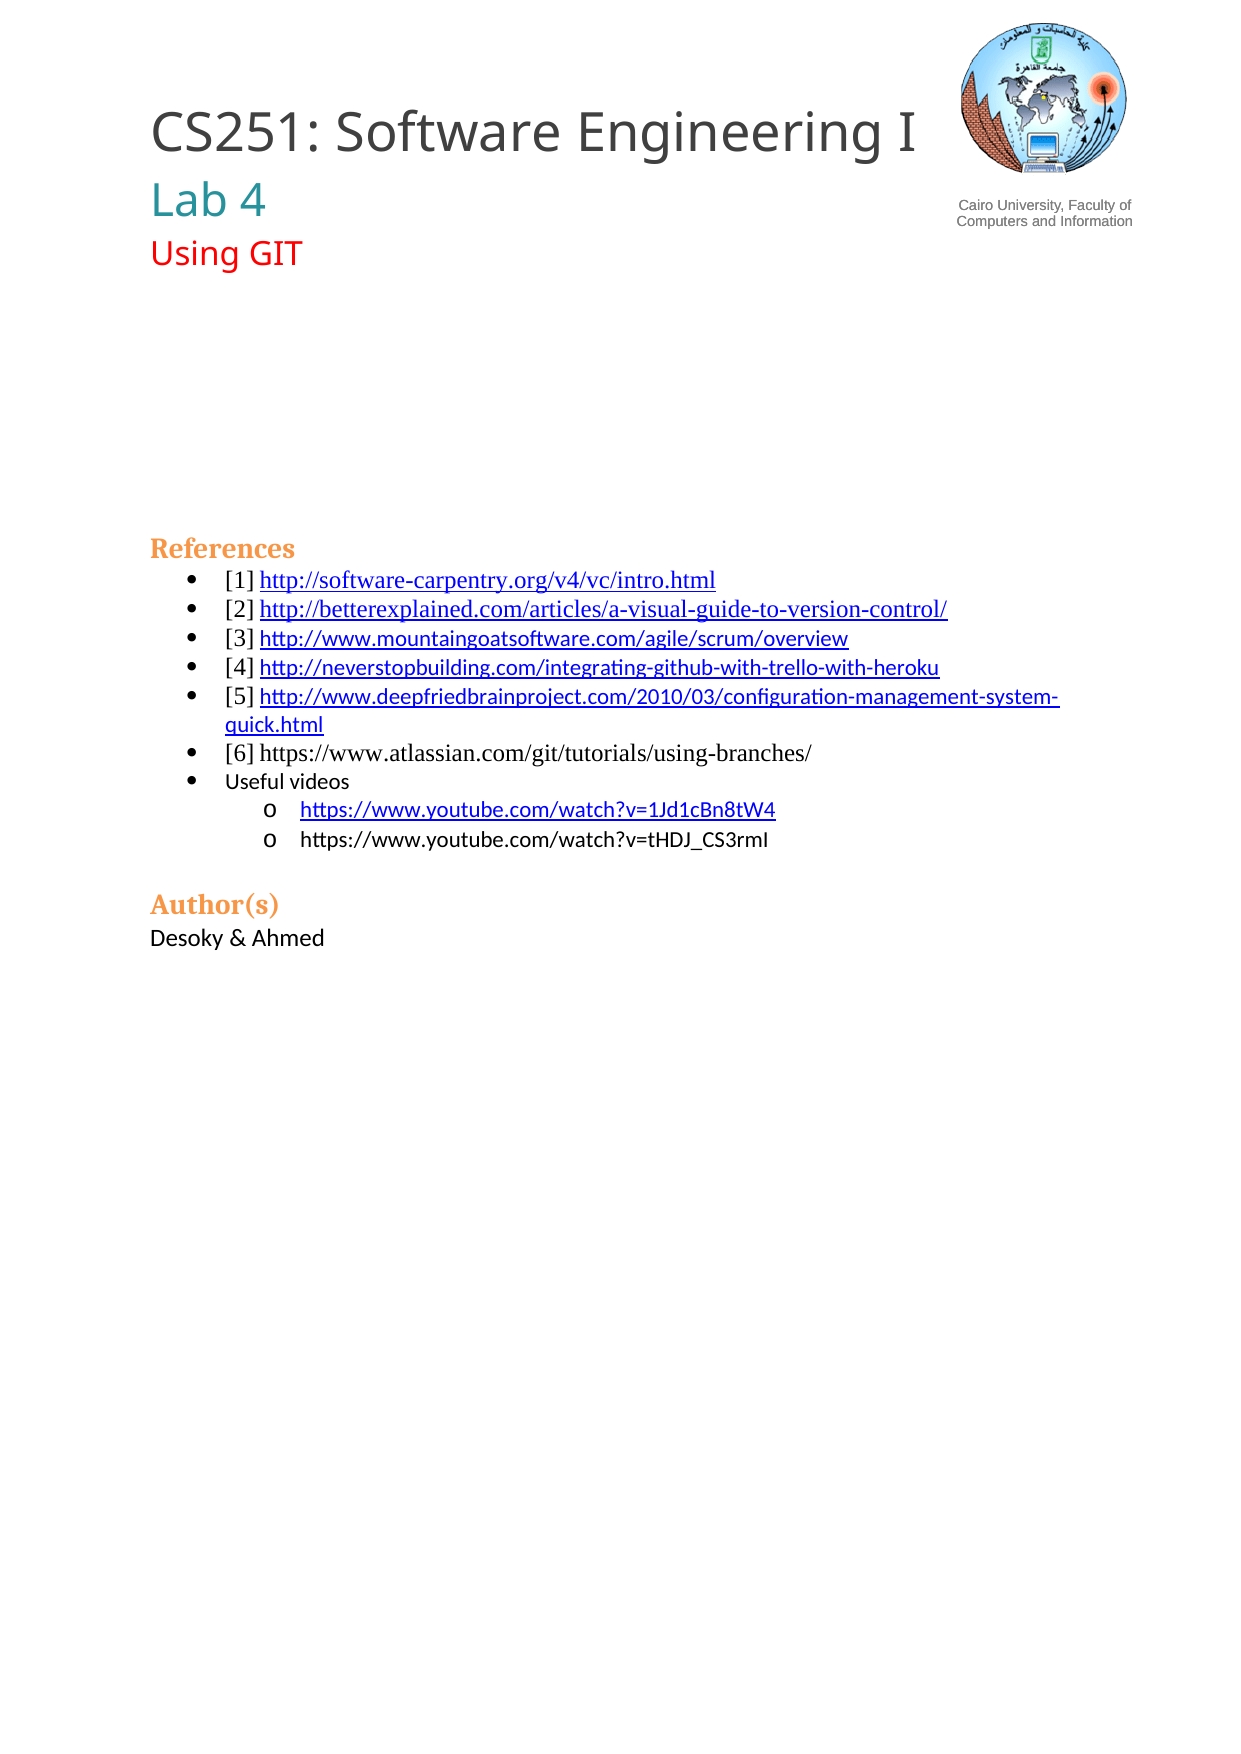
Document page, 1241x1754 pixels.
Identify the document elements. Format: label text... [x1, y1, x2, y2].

list [3] http://www.mountaingoatsoftware.com/agile/scrum/overview [187, 623, 1090, 652]
list [1] http://software-carpentry.org/v4/vc/intro.html [187, 566, 1090, 594]
text Desoky & Ahmed [150, 922, 1090, 952]
list [5] http://www.deepfriedbrainproject.com/2010/03/configuration-management-system-quick.html [187, 681, 1090, 738]
list https://www.youtube.com/watch?v=1Jd1cBn8tW4 [262, 795, 1090, 825]
list Useful videos [187, 767, 1090, 795]
list https://www.youtube.com/watch?v=tHDJ_CS3rmI [262, 825, 1090, 854]
picture [961, 23, 1128, 178]
list [4] http://neverstopbuilding.com/integrating-github-with-trello-with-heroku [187, 652, 1090, 681]
text References [150, 532, 1090, 566]
list [6] https://www.atlassian.com/git/tutorials/using-branches/ [187, 738, 1090, 767]
text Author(s) [150, 888, 1090, 922]
list [2] http://betterexplained.com/articles/a-visual-guide-to-version-control/ [187, 594, 1090, 623]
